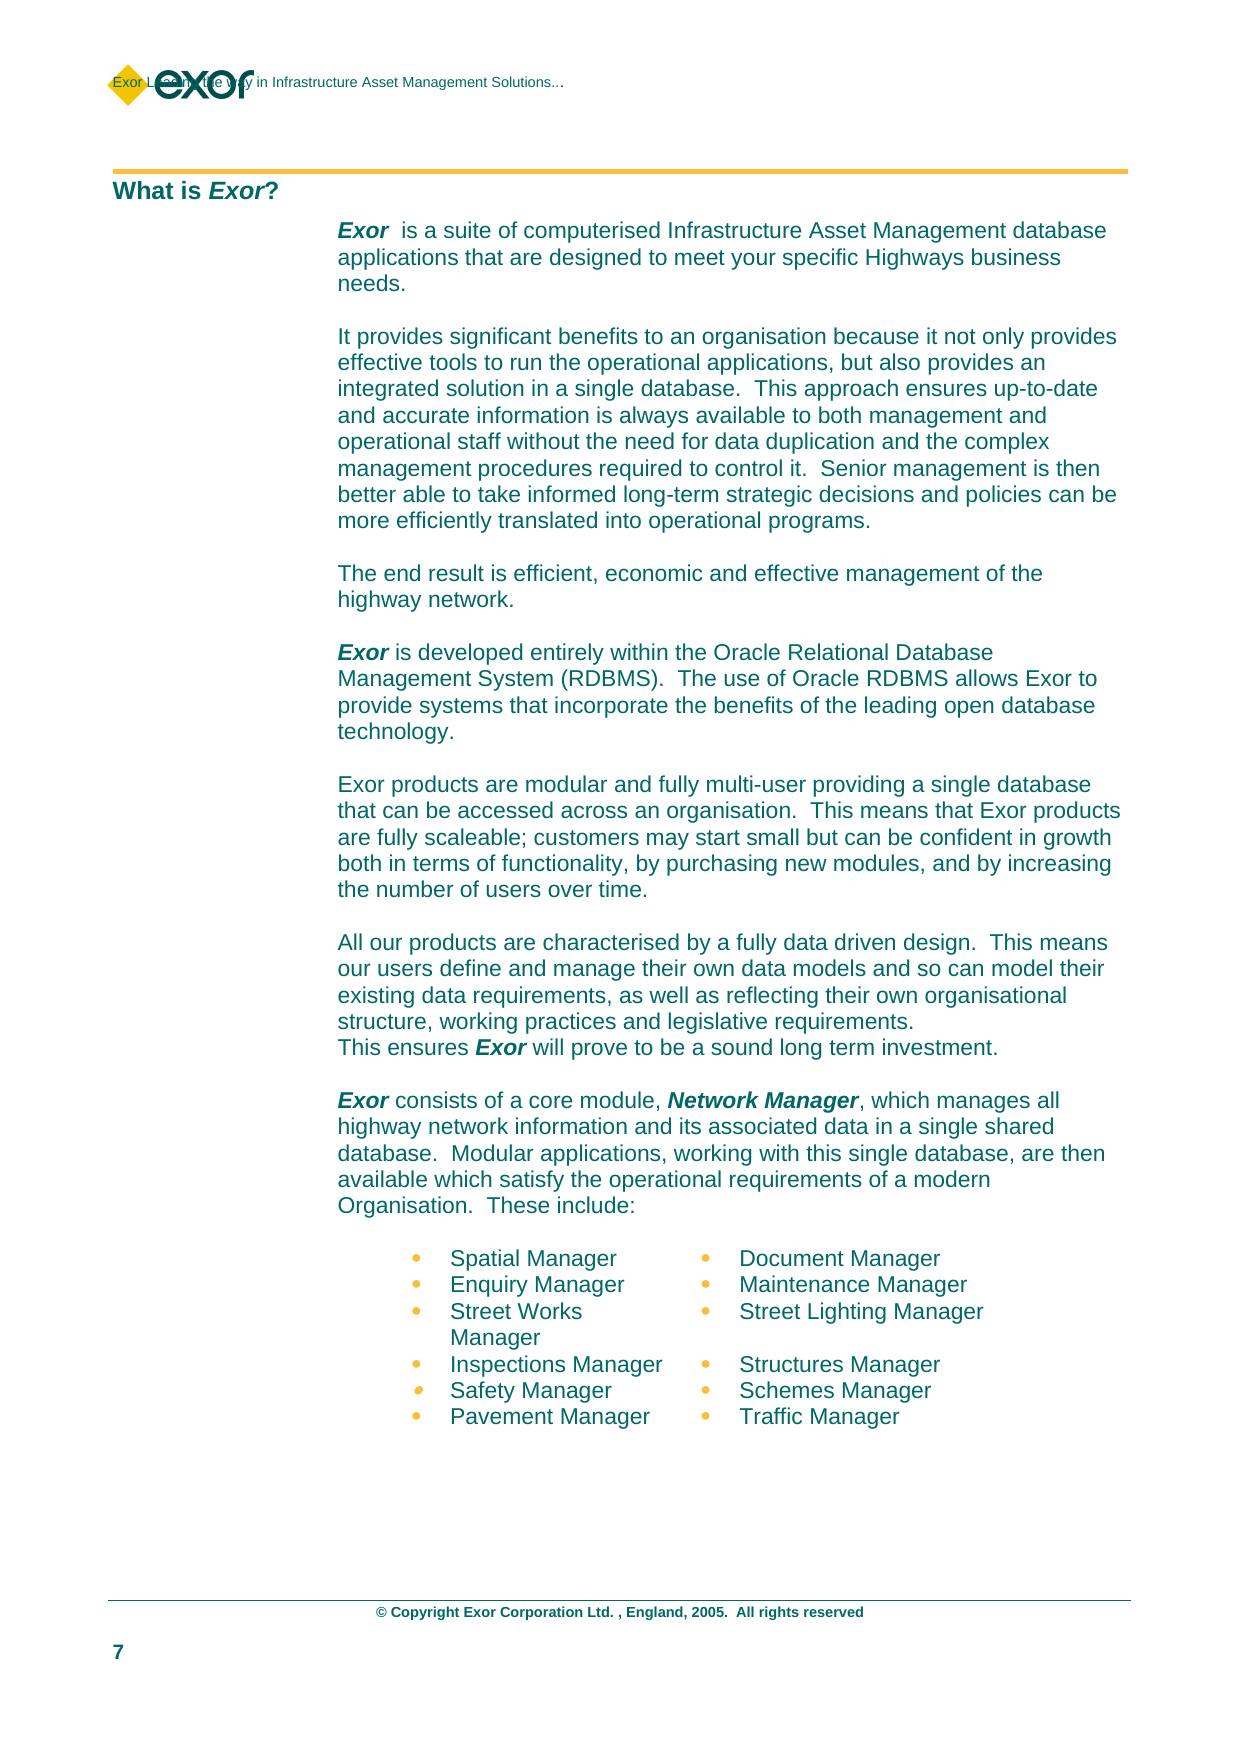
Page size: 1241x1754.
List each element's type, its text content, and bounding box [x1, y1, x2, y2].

table_cell Enquiry Manager [401, 1271, 690, 1298]
table_header Document Manager [690, 1245, 1016, 1271]
table_cell Street Lighting Manager [690, 1298, 1016, 1351]
text The end result is efficient, economic and effective management of the highway network. [337, 560, 1128, 613]
text This ensures Exor will prove to be a sound long term investment. [337, 1034, 1128, 1061]
table_cell Safety Manager [401, 1377, 690, 1403]
text What is Exor? [112, 170, 1128, 205]
table_header Spatial Manager [401, 1245, 690, 1271]
table_cell Traffic Manager [690, 1403, 1016, 1429]
picture [107, 65, 254, 106]
text Exor is a suite of computerised Infrastructure Asset Management database applications that are designed to meet your specific Highways business needs. [337, 217, 1128, 296]
table_cell Street Works Manager [401, 1298, 690, 1351]
text Exor consists of a core module, Network Manager, which manages all highway network information and its associated data in a single shared database. Modular applications, working with this single database, are then available which satisfy the operational requirements of a modern Organisation. These include: [337, 1087, 1128, 1219]
table_cell Structures Manager [690, 1351, 1016, 1377]
table_cell Maintenance Manager [690, 1271, 1016, 1298]
text Exor is developed entirely within the Oracle Relational Database Management System (RDBMS). The use of Oracle RDBMS allows Exor to provide systems that incorporate the benefits of the leading open database technology. [337, 639, 1128, 744]
table_cell Pavement Manager [401, 1403, 690, 1429]
text It provides significant benefits to an organisation because it not only provides effective tools to run the operational applications, but also provides an integrated solution in a single database. This approach ensures up-to-date and accurate information is always available to both management and operational staff without the need for data duplication and the complex management procedures required to control it. Senior management is then better able to take informed long-term strategic decisions and policies can be more efficiently translated into operational programs. [337, 323, 1128, 533]
table_cell Inspections Manager [401, 1351, 690, 1377]
text All our products are characterised by a fully data driven design. This means our users define and manage their own data models and so can model their existing data requirements, as well as reflecting their own organisational structure, working practices and legislative requirements. [337, 929, 1128, 1034]
text Exor products are modular and fully multi-user providing a single database that can be accessed across an organisation. This means that Exor products are fully scaleable; customers may start small but can be confident in growth both in terms of functionality, by purchasing new modules, and by increasing the number of users over time. [337, 771, 1128, 902]
table_cell Schemes Manager [690, 1377, 1016, 1403]
